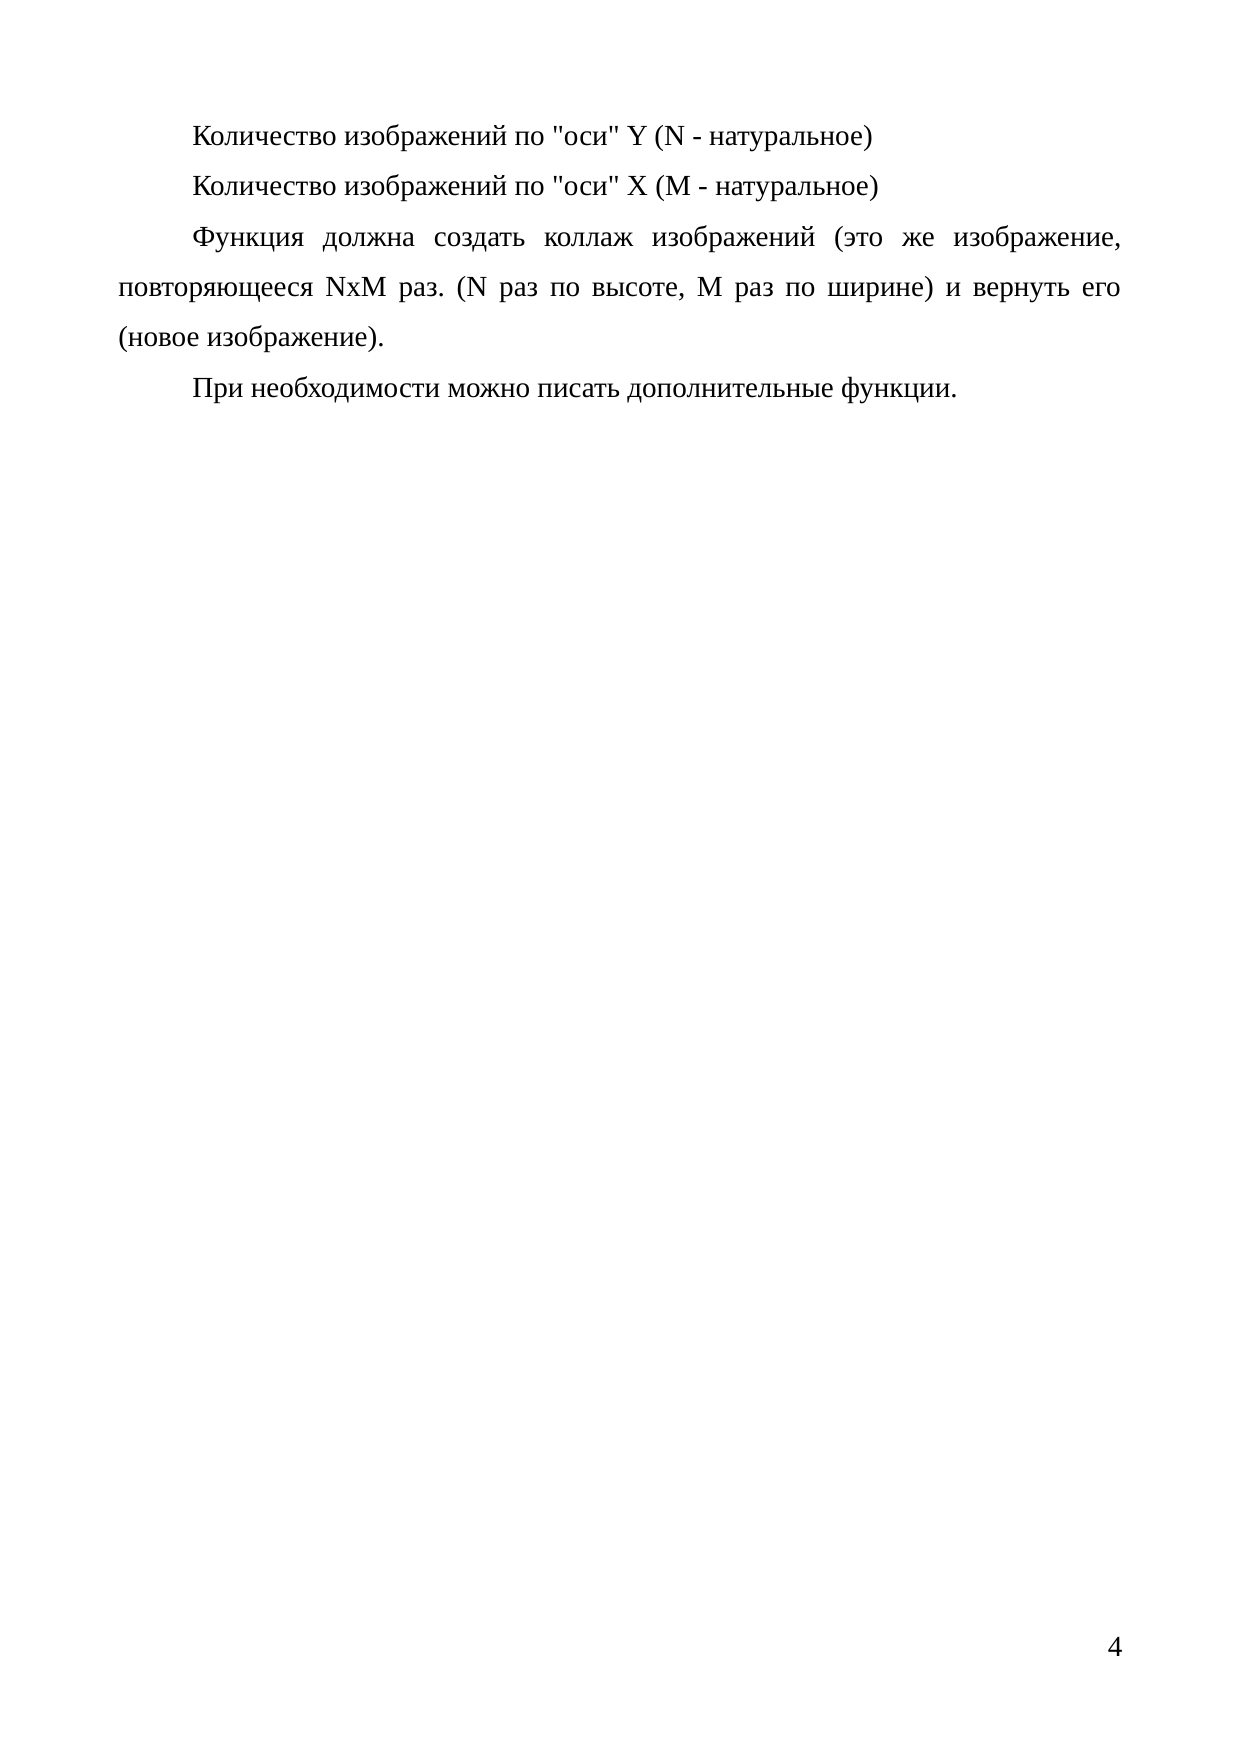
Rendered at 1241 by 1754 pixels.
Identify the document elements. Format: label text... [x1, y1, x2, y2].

text Функция должна создать коллаж изображений (это же изображение, повторяющееся NxM раз. (N раз по высоте, M раз по ширине) и вернуть его (новое изображение). [118, 219, 1122, 353]
text При необходимости можно писать дополнительные функции. [118, 370, 1122, 403]
text Количество изображений по "оси" Y (N - натуральное) [118, 118, 1122, 152]
text Количество изображений по "оси" X (M - натуральное) [118, 168, 1122, 202]
